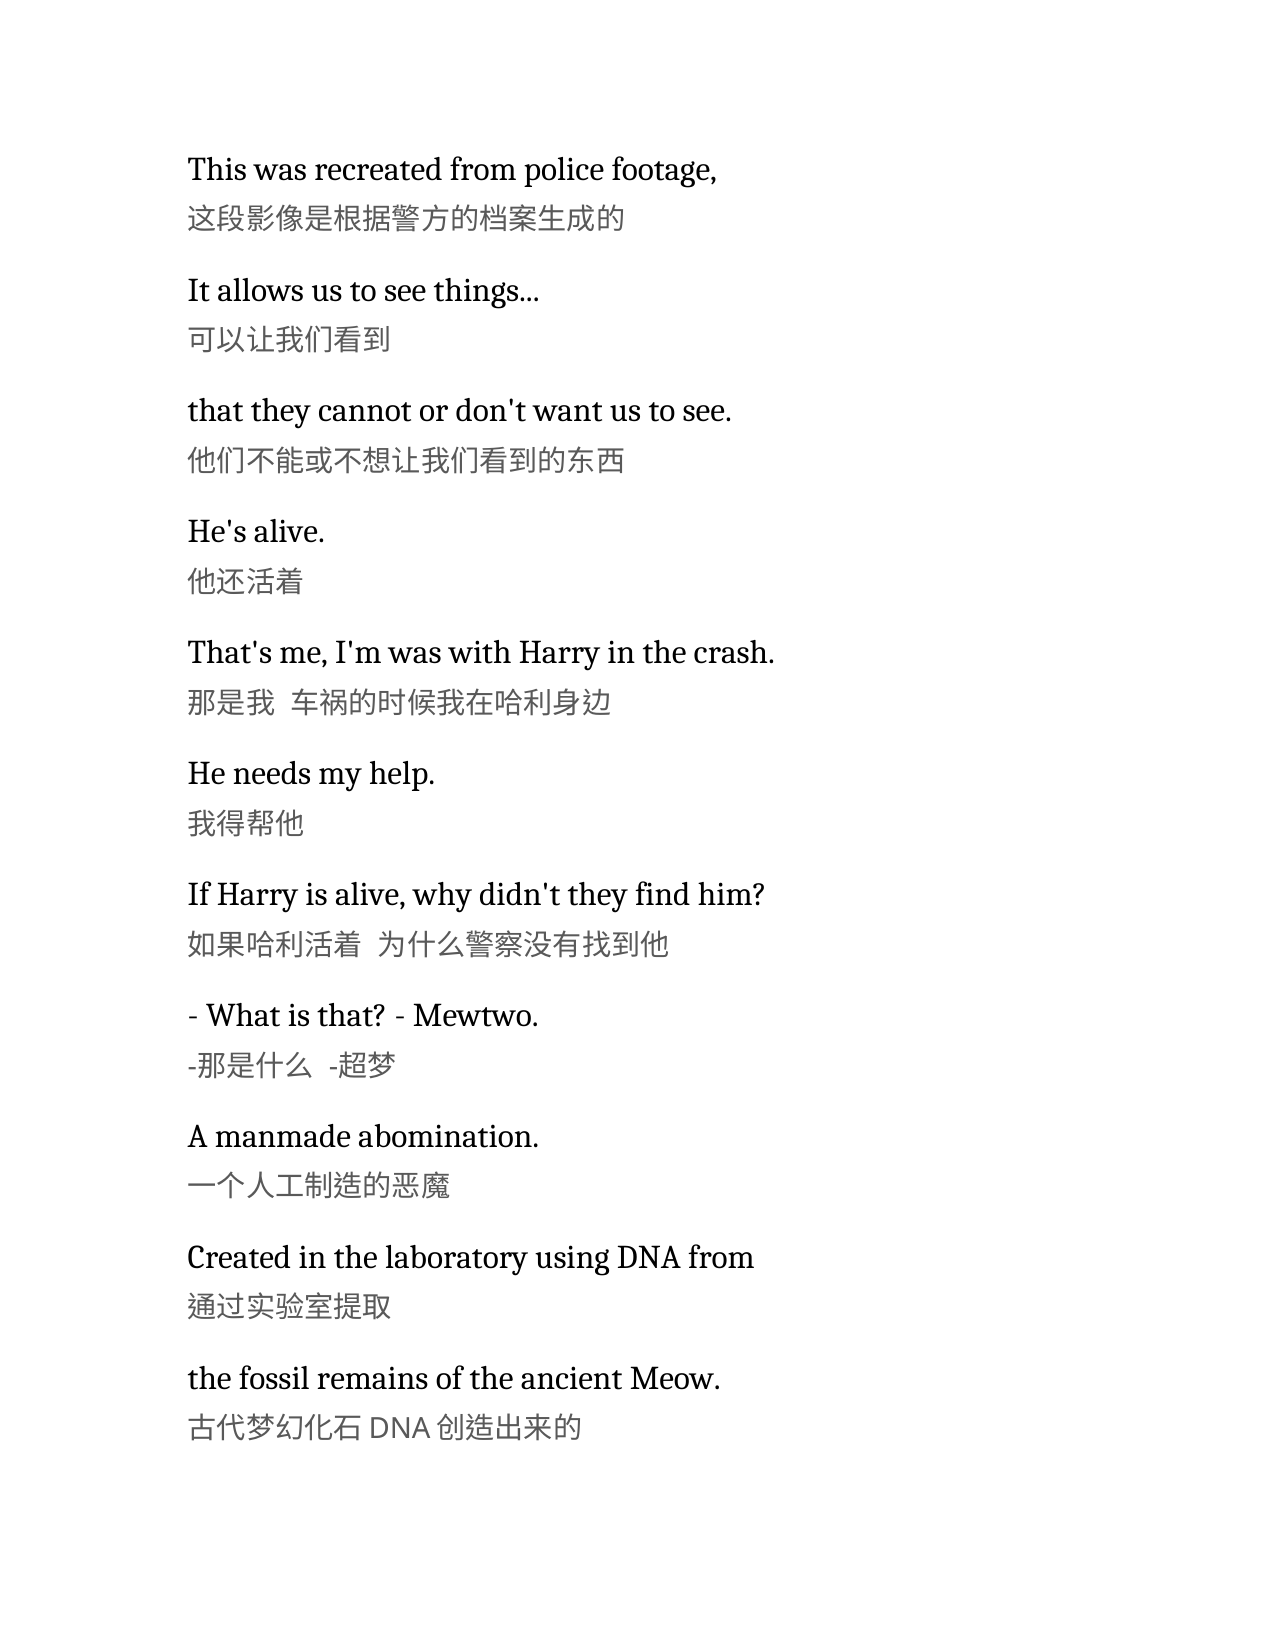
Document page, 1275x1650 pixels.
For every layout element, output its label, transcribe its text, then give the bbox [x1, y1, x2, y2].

text the fossil remains of the ancient Meow. [187, 1359, 1087, 1398]
text -那是什么 -超梦 [187, 1045, 1087, 1084]
text Created in the laboratory using DNA from [187, 1238, 1087, 1277]
text - What is that? - Mewtwo. [187, 997, 1087, 1035]
text 一个人工制造的恶魔 [187, 1166, 1087, 1205]
text 他们不能或不想让我们看到的东西 [187, 440, 1087, 480]
text If Harry is alive, why didn't they find him? [187, 876, 1087, 914]
text 可以让我们看到 [187, 319, 1087, 359]
text 古代梦幻化石DNA创造出来的 [187, 1408, 1087, 1447]
text This was recreated from police footage, [187, 150, 1087, 188]
text A manmade abomination. [187, 1117, 1087, 1156]
text He needs my help. [187, 755, 1087, 793]
text 如果哈利活着 为什么警察没有找到他 [187, 924, 1087, 963]
text He's alive. [187, 513, 1087, 551]
text 他还活着 [187, 561, 1087, 601]
text 那是我 车祸的时候我在哈利身边 [187, 682, 1087, 722]
text 我得帮他 [187, 803, 1087, 843]
text 通过实验室提取 [187, 1287, 1087, 1326]
text That's me, I'm was with Harry in the crash. [187, 634, 1087, 672]
text It allows us to see things... [187, 271, 1087, 309]
text that they cannot or don't want us to see. [187, 392, 1087, 430]
text 这段影像是根据警方的档案生成的 [187, 198, 1087, 238]
